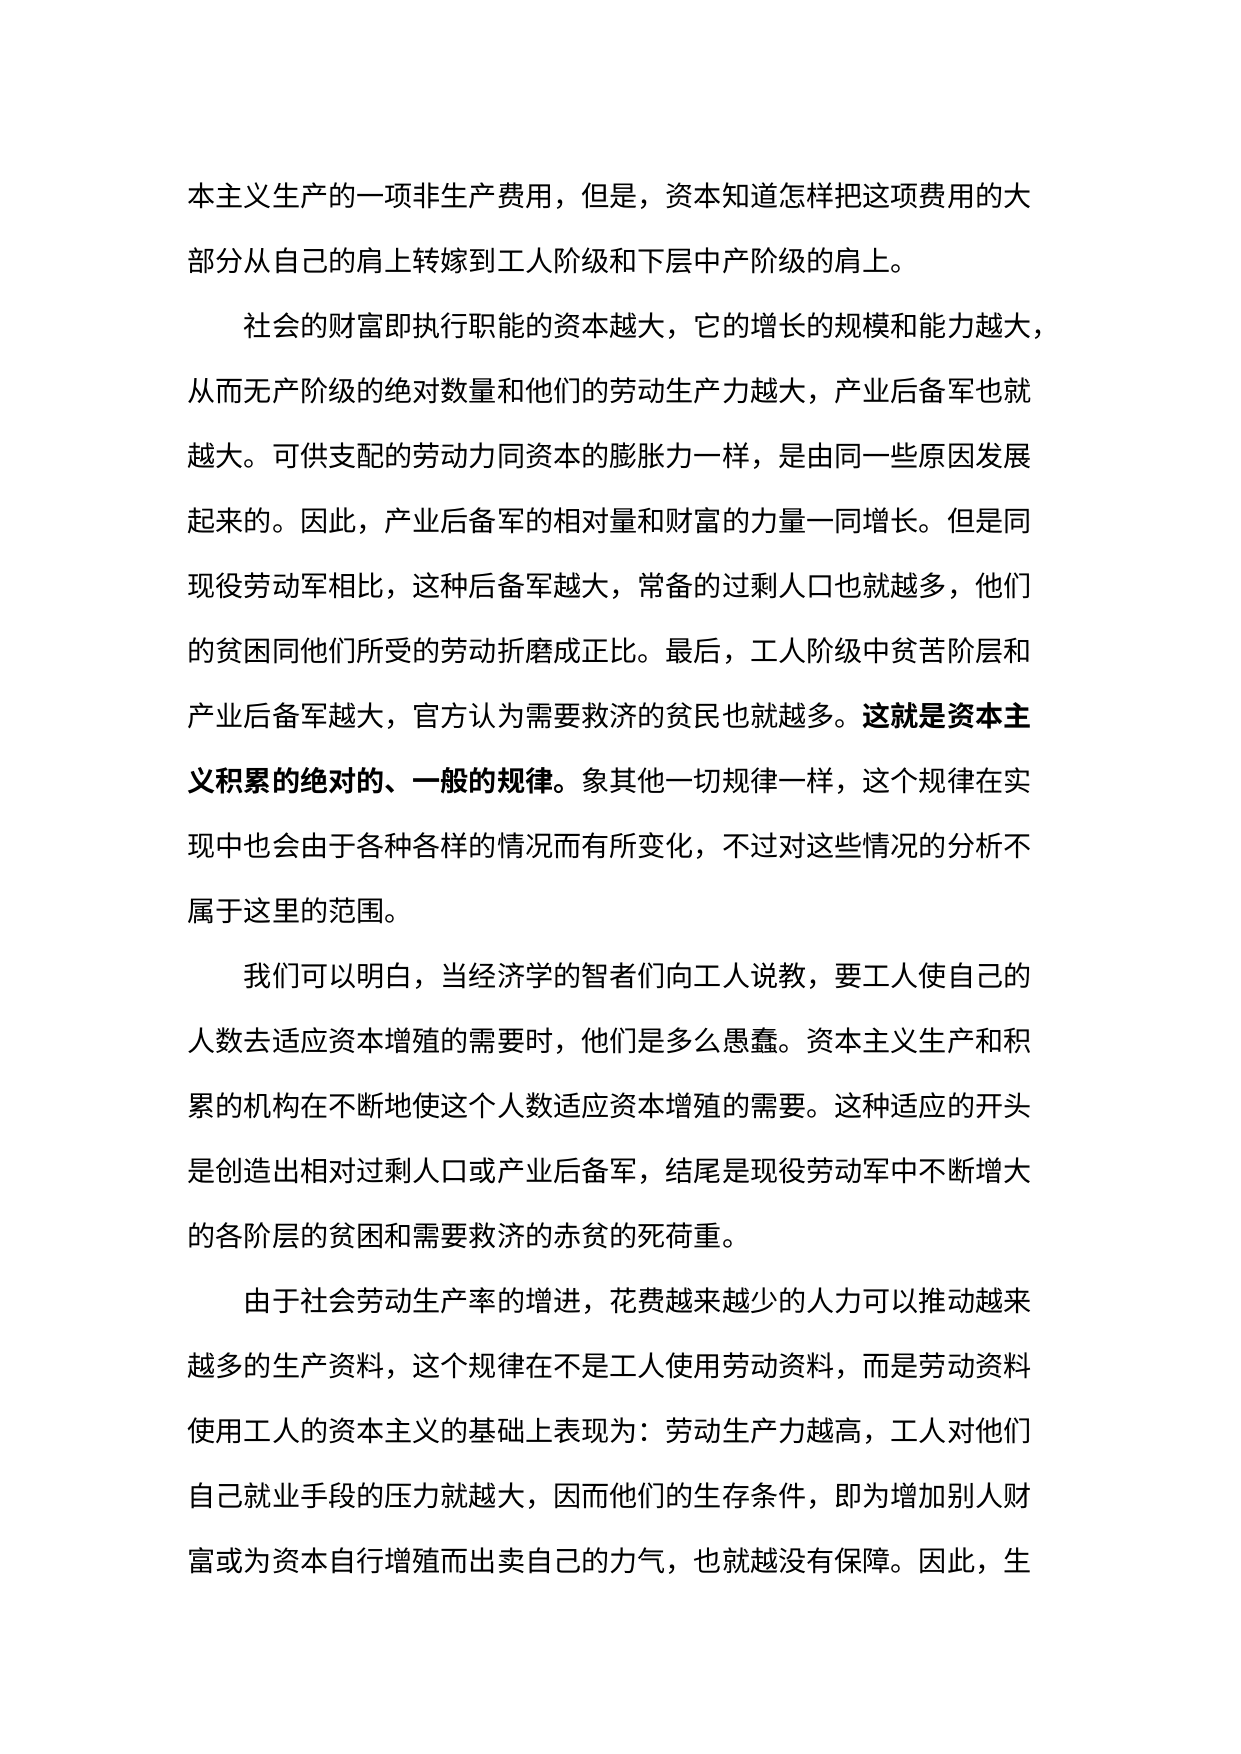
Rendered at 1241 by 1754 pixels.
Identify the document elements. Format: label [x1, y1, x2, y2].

text [187, 162, 1053, 1592]
